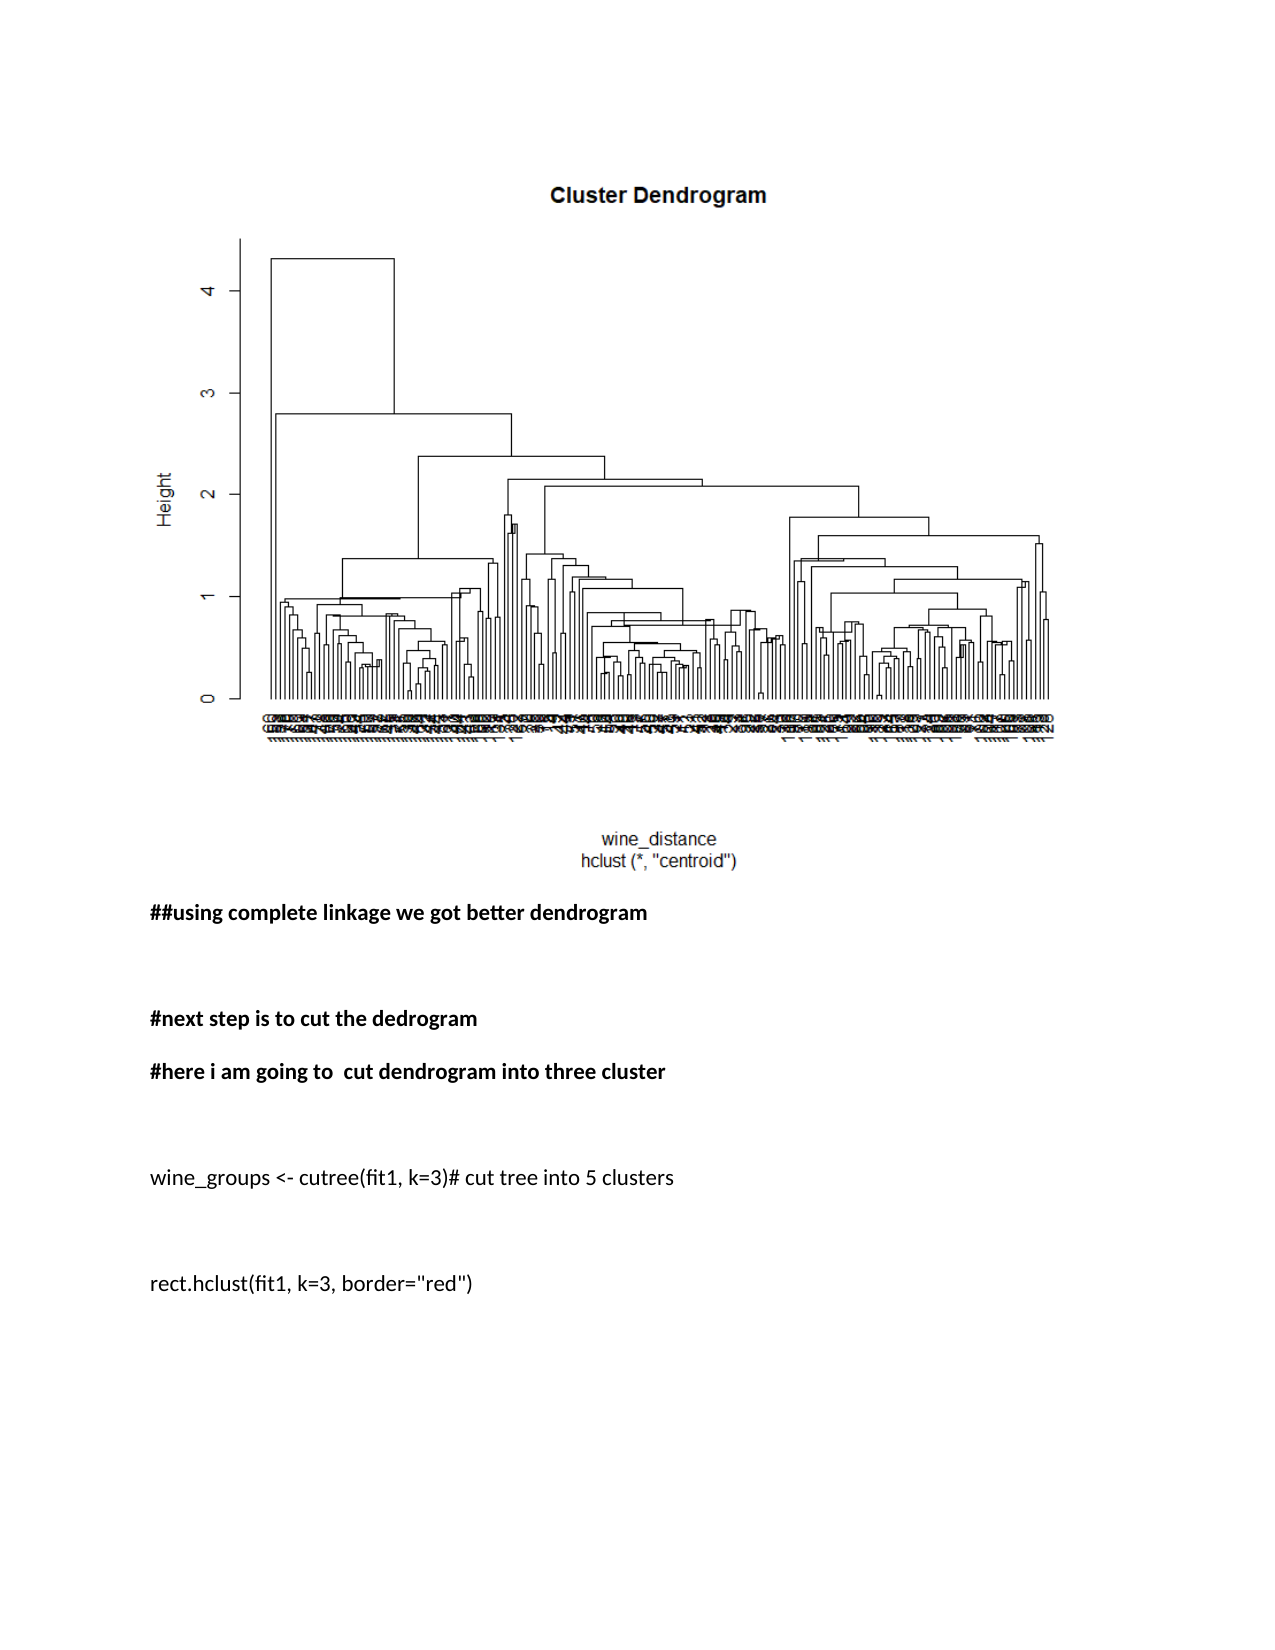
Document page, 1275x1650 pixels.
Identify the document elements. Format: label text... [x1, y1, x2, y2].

text ##using complete linkage we got better dendrogram [150, 898, 1125, 926]
text #here i am going to cut dendrogram into three cluster [150, 1057, 1125, 1085]
text #next step is to cut the dedrogram [150, 1004, 1125, 1032]
picture [150, 150, 1125, 873]
text wine_groups <- cutree(fit1, k=3)# cut tree into 5 clusters [150, 1163, 1125, 1191]
text rect.hclust(fit1, k=3, border="red") [150, 1269, 1125, 1297]
